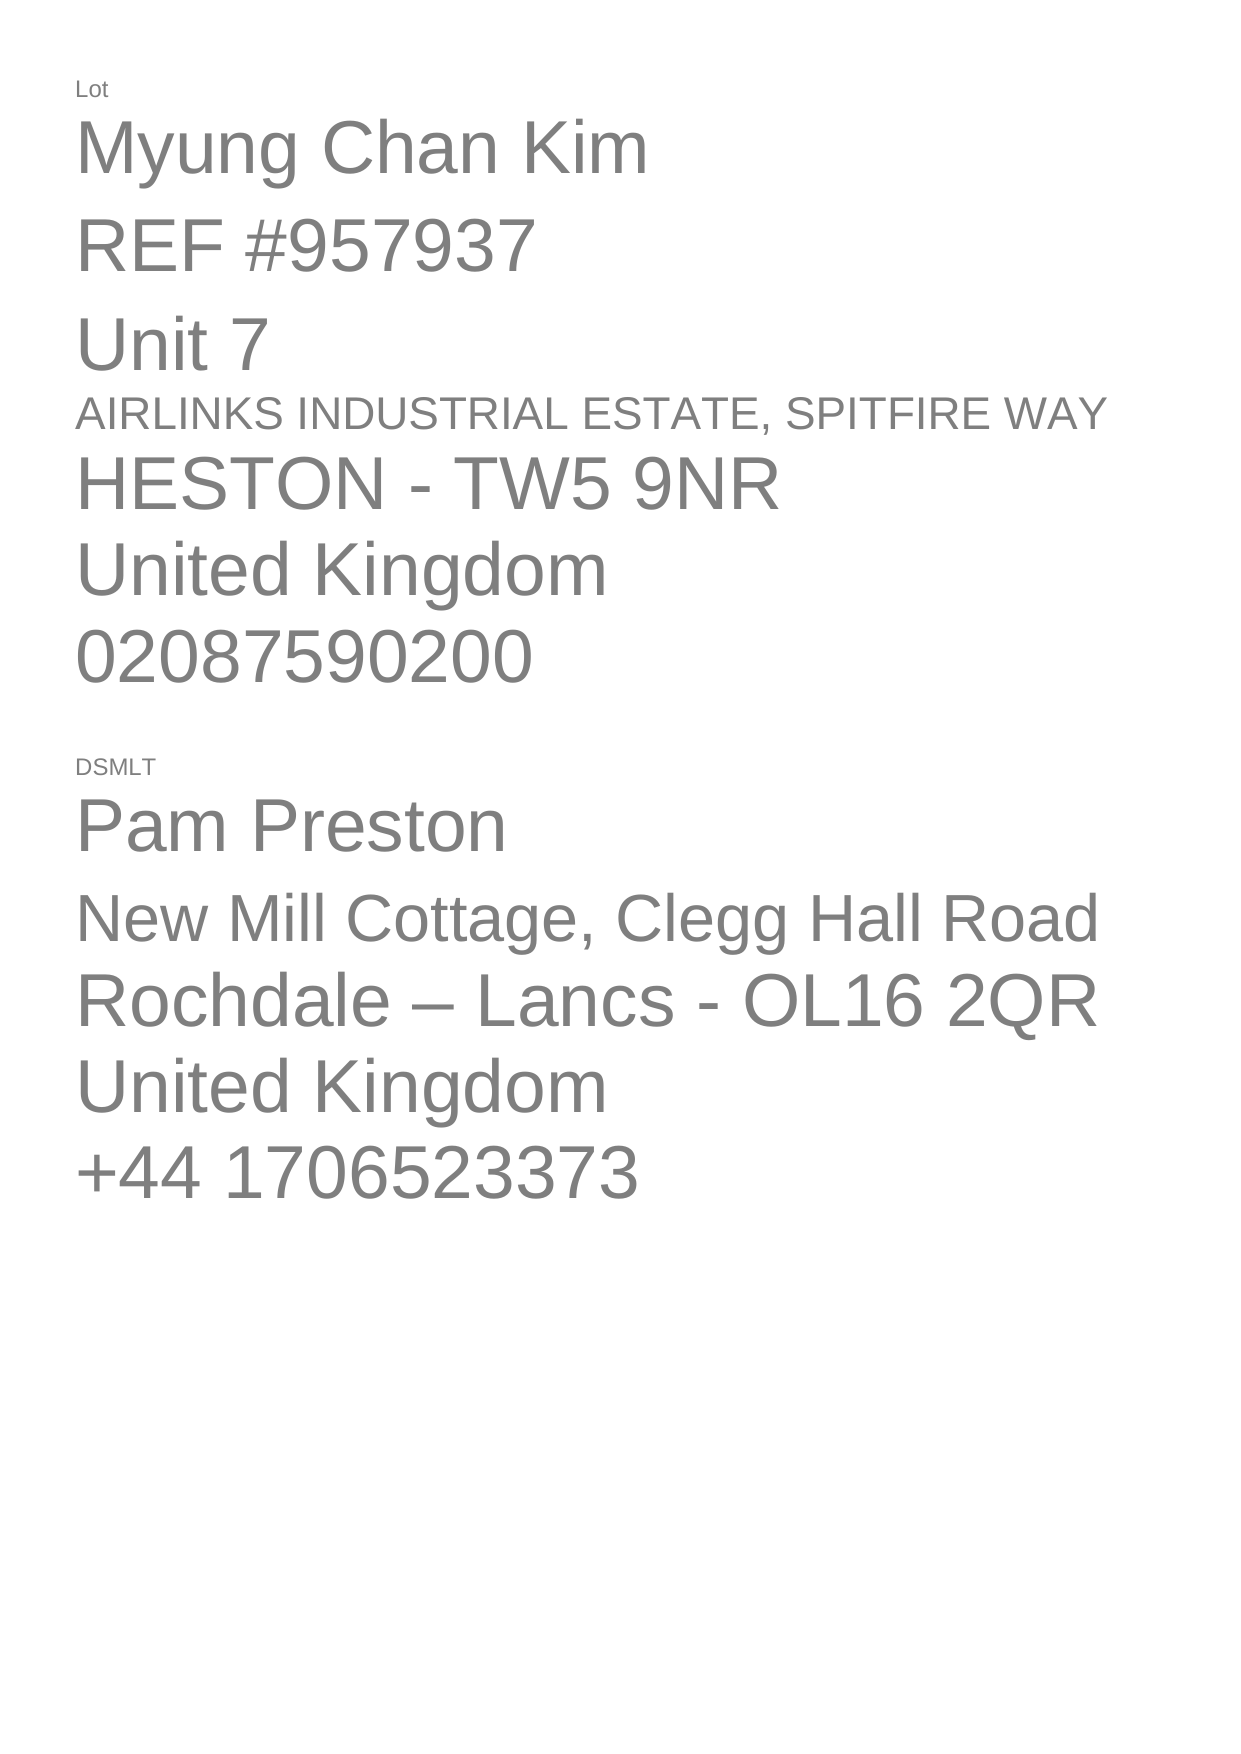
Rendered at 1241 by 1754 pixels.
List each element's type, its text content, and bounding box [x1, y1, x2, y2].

text Myung Chan Kim [75, 103, 1165, 189]
text 02087590200 [75, 612, 1165, 698]
text +44 1706523373 [75, 1128, 1165, 1215]
text New Mill Cottage, Clegg Hall Road Rochdale – Lancs - OL16 2QR United Kingdom [75, 879, 1165, 1128]
text Pam Preston [75, 781, 1165, 867]
text Lot [75, 75, 1165, 103]
text REF #957937 [75, 201, 1165, 288]
text DSMLT [75, 753, 1165, 781]
text Unit 7 AIRLINKS INDUSTRIAL ESTATE, SPITFIRE WAY HESTON - TW5 9NR United Kingdom [75, 300, 1165, 612]
